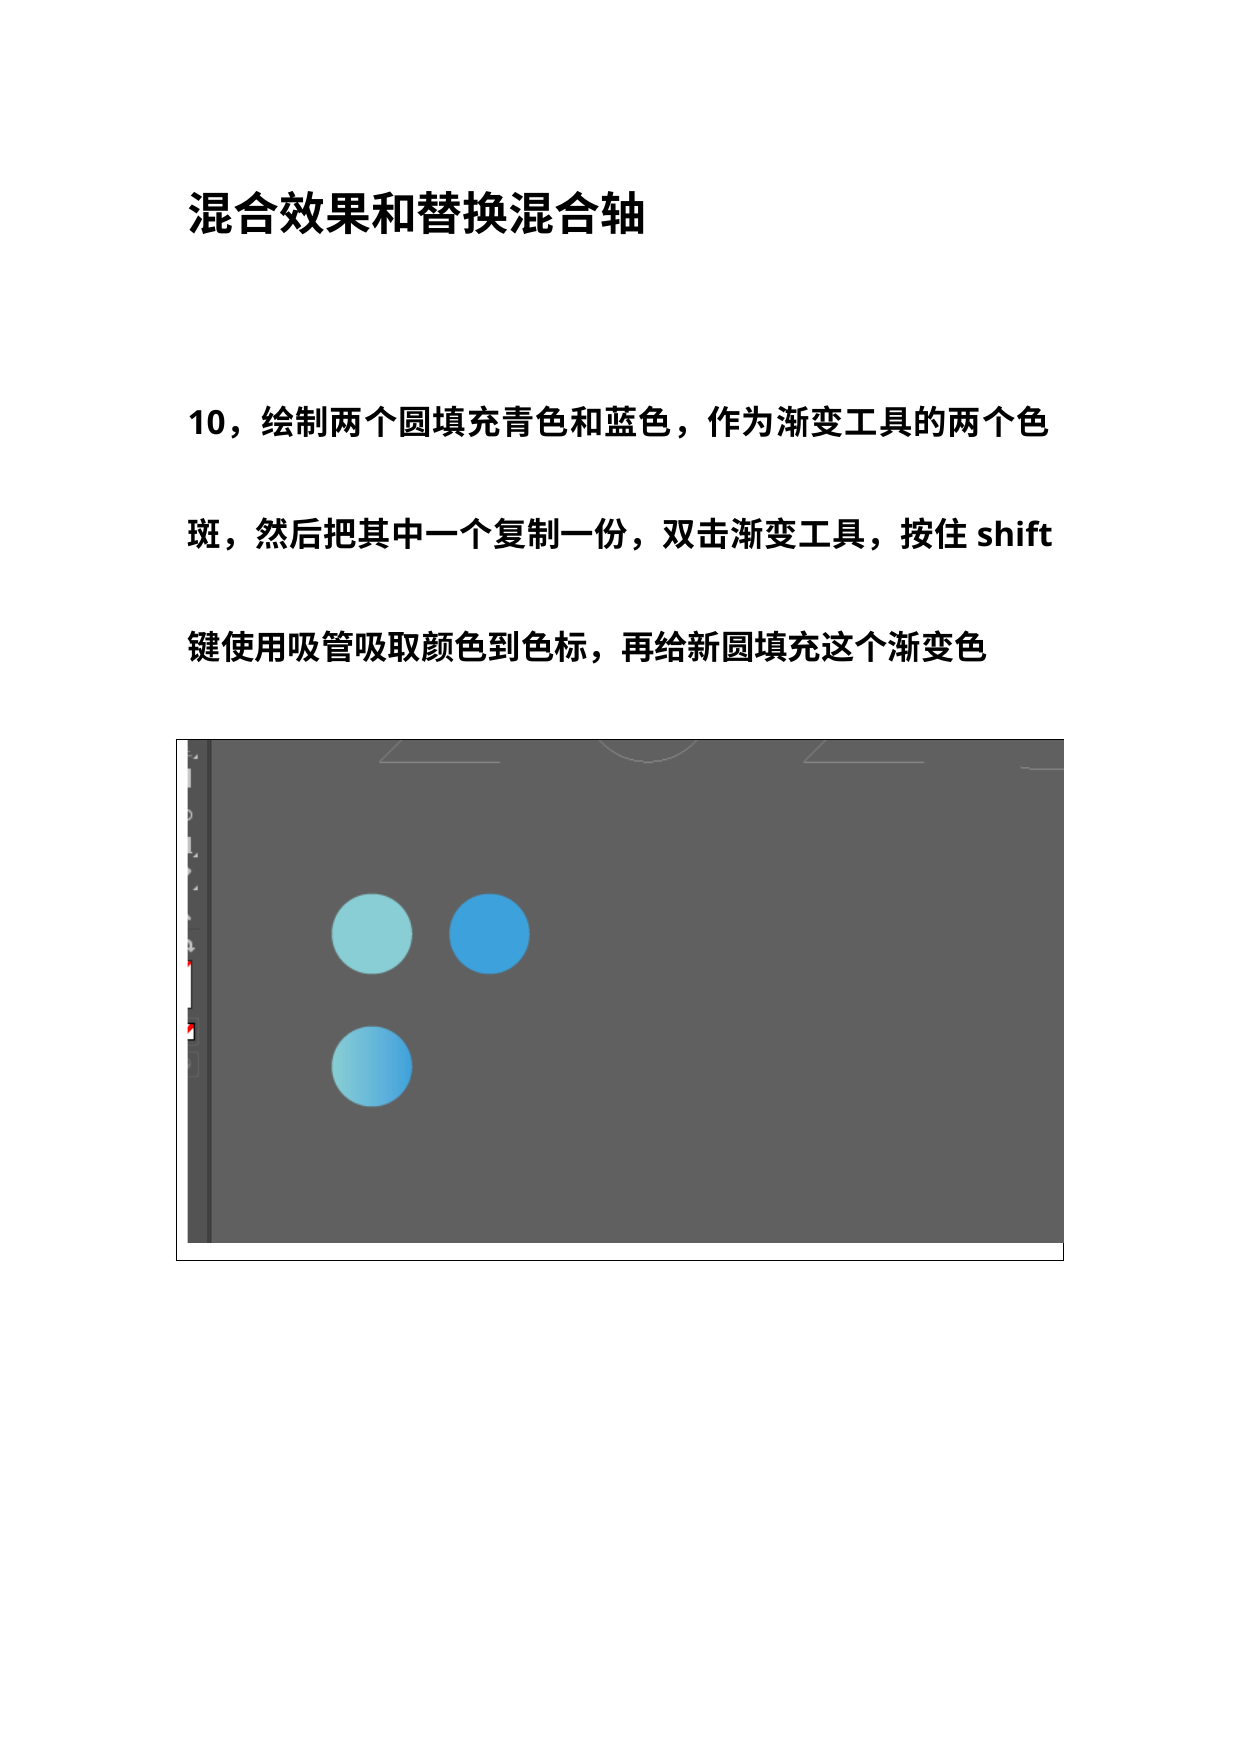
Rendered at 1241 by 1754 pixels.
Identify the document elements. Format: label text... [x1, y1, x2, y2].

subtitle 10，绘制两个圆填充青色和蓝色，作为渐变工具的两个色斑，然后把其中一个复制一份，双击渐变工具，按住shift键使用吸管吸取颜色到色标，再给新圆填充这个渐变色 [187, 387, 1053, 677]
subtitle 混合效果和替换混合轴 [187, 162, 1053, 259]
table_header [177, 740, 1063, 1260]
picture [187, 740, 1064, 1243]
